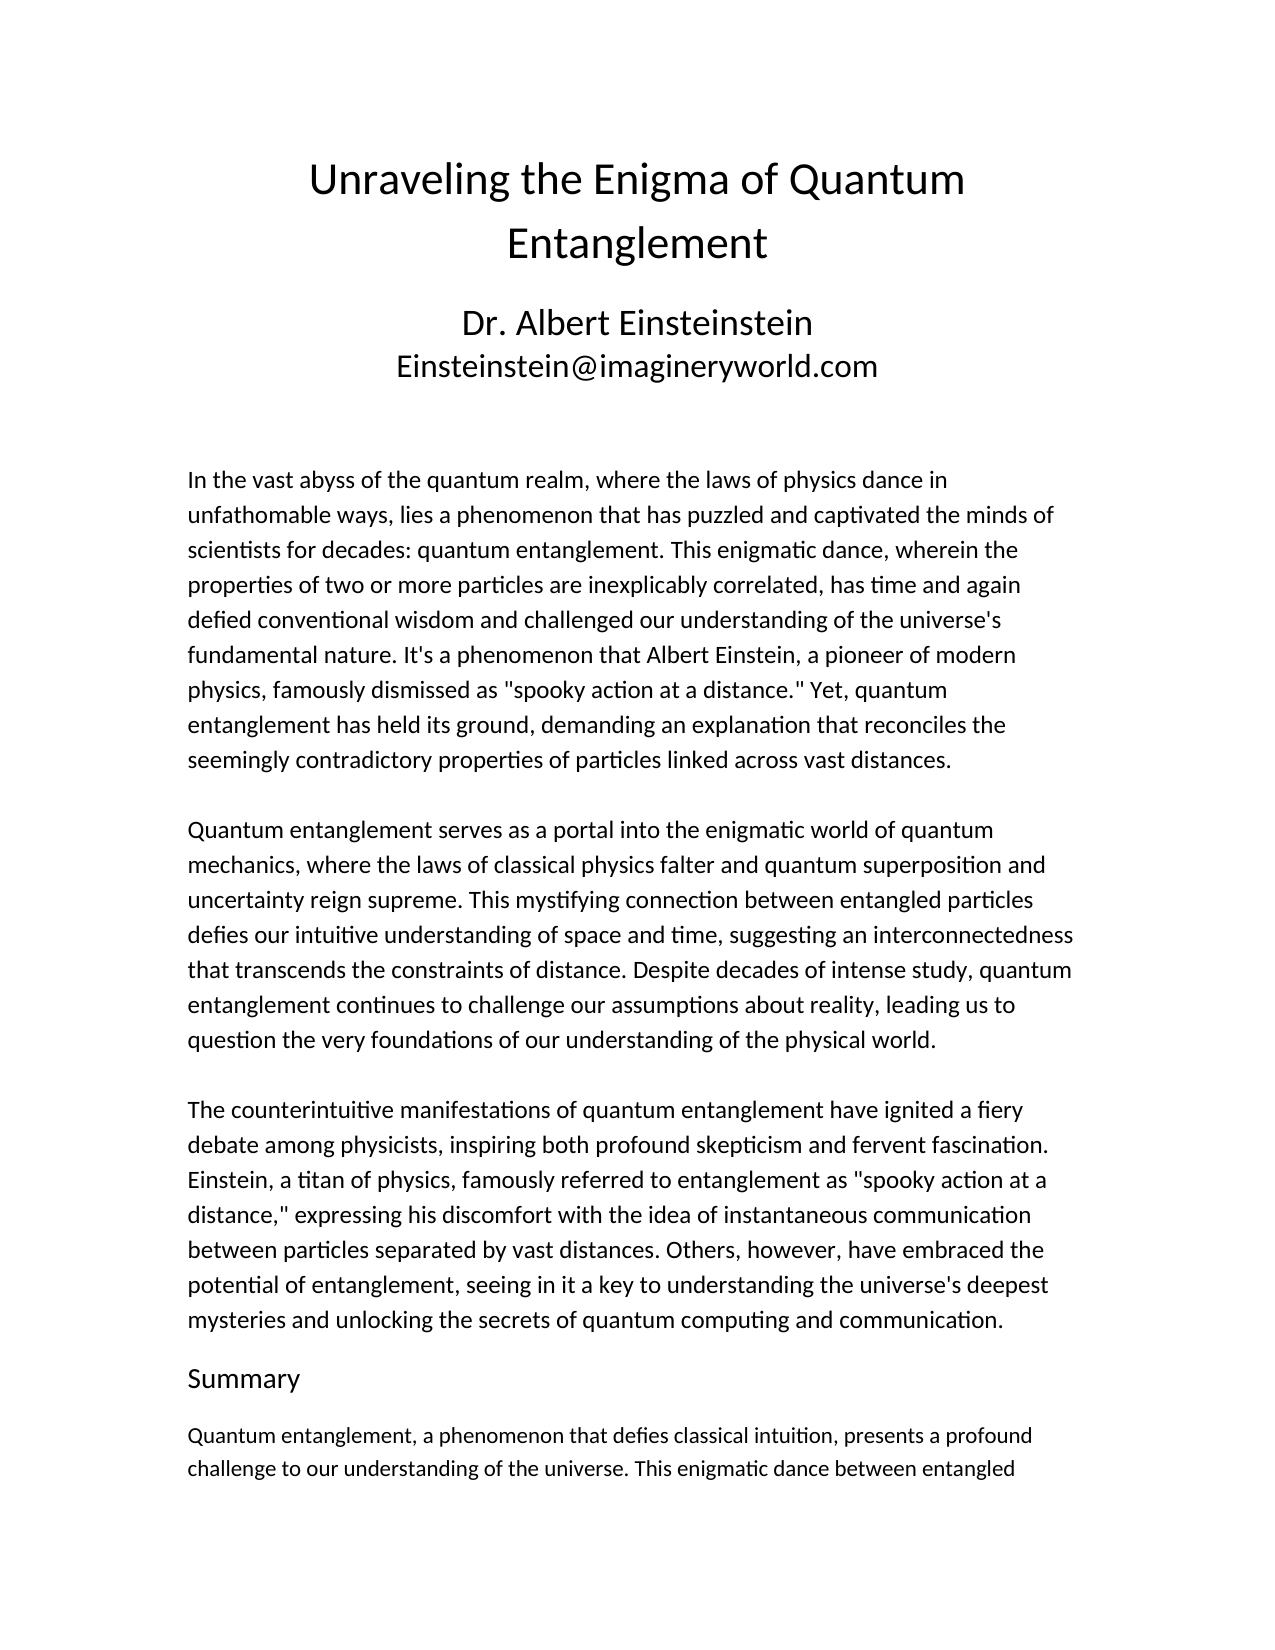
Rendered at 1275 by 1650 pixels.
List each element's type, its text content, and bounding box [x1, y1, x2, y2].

text In the vast abyss of the quantum realm, where the laws of physics dance in unfathomable ways, lies a phenomenon that has puzzled and captivated the minds of scientists for decades: quantum entanglement. This enigmatic dance, wherein the properties of two or more particles are inexplicably correlated, has time and again defied conventional wisdom and challenged our understanding of the universe's fundamental nature. It's a phenomenon that Albert Einstein, a pioneer of modern physics, famously dismissed as "spooky action at a distance." Yet, quantum entanglement has held its ground, demanding an explanation that reconciles the seemingly contradictory properties of particles linked across vast distances. Quantum entanglement serves as a portal into the enigmatic world of quantum mechanics, where the laws of classical physics falter and quantum superposition and uncertainty reign supreme. This mystifying connection between entangled particles defies our intuitive understanding of space and time, suggesting an interconnectedness that transcends the constraints of distance. Despite decades of intense study, quantum entanglement continues to challenge our assumptions about reality, leading us to question the very foundations of our understanding of the physical world. The counterintuitive manifestations of quantum entanglement have ignited a fiery debate among physicists, inspiring both profound skepticism and fervent fascination. Einstein, a titan of physics, famously referred to entanglement as "spooky action at a distance," expressing his discomfort with the idea of instantaneous communication between particles separated by vast distances. Others, however, have embraced the potential of entanglement, seeing in it a key to understanding the universe's deepest mysteries and unlocking the secrets of quantum computing and communication. [187, 464, 1087, 1334]
text Dr. Albert Einsteinstein [187, 299, 1087, 345]
text Summary [187, 1360, 1087, 1395]
text Unraveling the Enigma of Quantum Entanglement [187, 150, 1087, 270]
text Einsteinstein@imagineryworld.com [187, 345, 1087, 386]
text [187, 1421, 1087, 1482]
